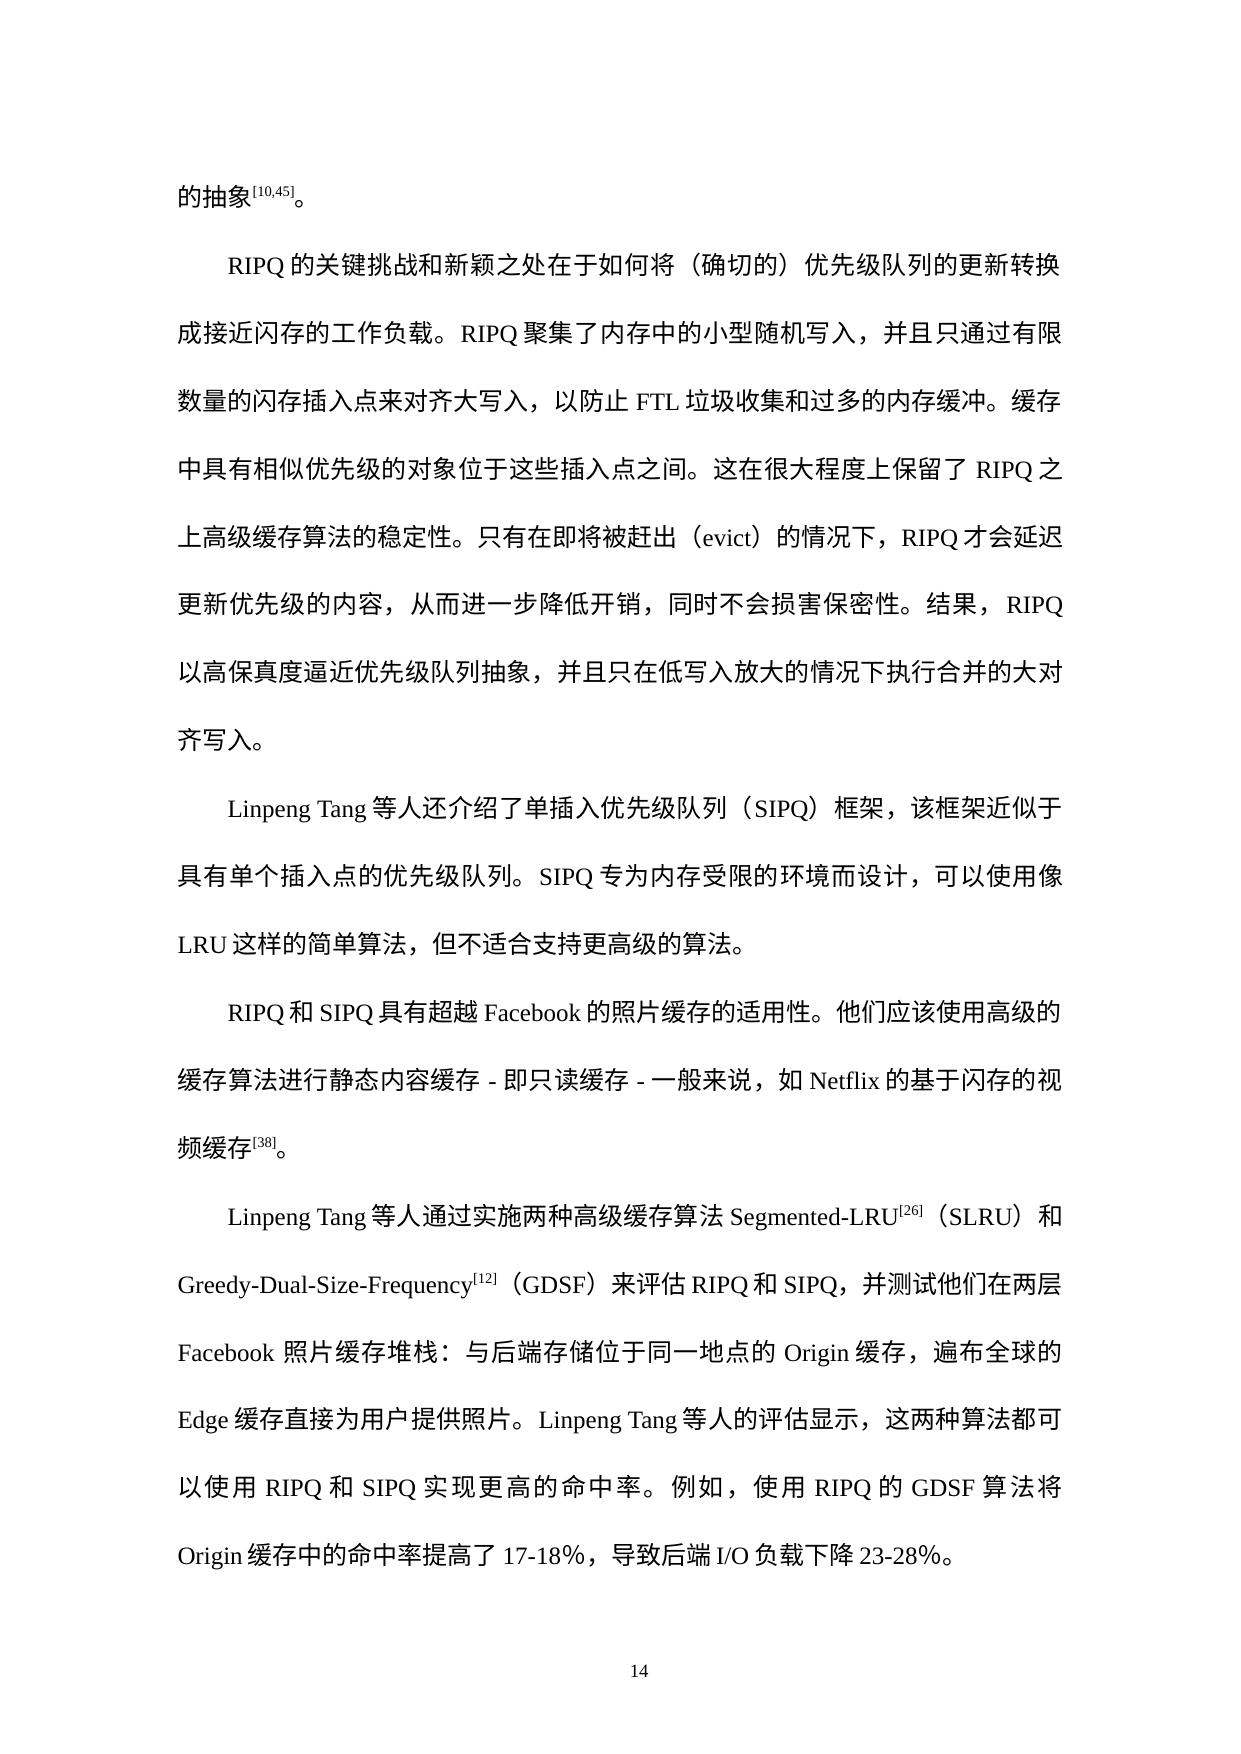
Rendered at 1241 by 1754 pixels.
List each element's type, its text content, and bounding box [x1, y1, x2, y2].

text Linpeng Tang等人还介绍了单插入优先级队列（SIPQ）框架，该框架近似于具有单个插入点的优先级队列。SIPQ专为内存受限的环境而设计，可以使用像LRU这样的简单算法，但不适合支持更高级的算法。 [177, 773, 1063, 977]
text RIPQ的关键挑战和新颖之处在于如何将（确切的）优先级队列的更新转换成接近闪存的工作负载。RIPQ聚集了内存中的小型随机写入，并且只通过有限数量的闪存插入点来对齐大写入，以防止FTL垃圾收集和过多的内存缓冲。缓存中具有相似优先级的对象位于这些插入点之间。这在很大程度上保留了RIPQ之上高级缓存算法的稳定性。只有在即将被赶出（evict）的情况下，RIPQ才会延迟更新优先级的内容，从而进一步降低开销，同时不会损害保密性。结果，RIPQ以高保真度逼近优先级队列抽象，并且只在低写入放大的情况下执行合并的大对齐写入。 [177, 229, 1063, 773]
text Linpeng Tang等人通过实施两种高级缓存算法Segmented-LRU[26]（SLRU）和Greedy-Dual-Size-Frequency[12]（GDSF）来评估RIPQ和SIPQ，并测试他们在两层Facebook 照片缓存堆栈：与后端存储位于同一地点的Origin缓存，遍布全球的Edge缓存直接为用户提供照片。Linpeng Tang等人的评估显示，这两种算法都可以使用RIPQ和SIPQ实现更高的命中率。例如，使用RIPQ的GDSF算法将Origin缓存中的命中率提高了17-18％，导致后端I/O负载下降23-28％。 [177, 1180, 1063, 1588]
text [177, 162, 1063, 229]
text RIPQ和SIPQ具有超越Facebook的照片缓存的适用性。他们应该使用高级的缓存算法进行静态内容缓存 - 即只读缓存 - 一般来说，如Netflix的基于闪存的视频缓存[38]。 [177, 977, 1063, 1180]
